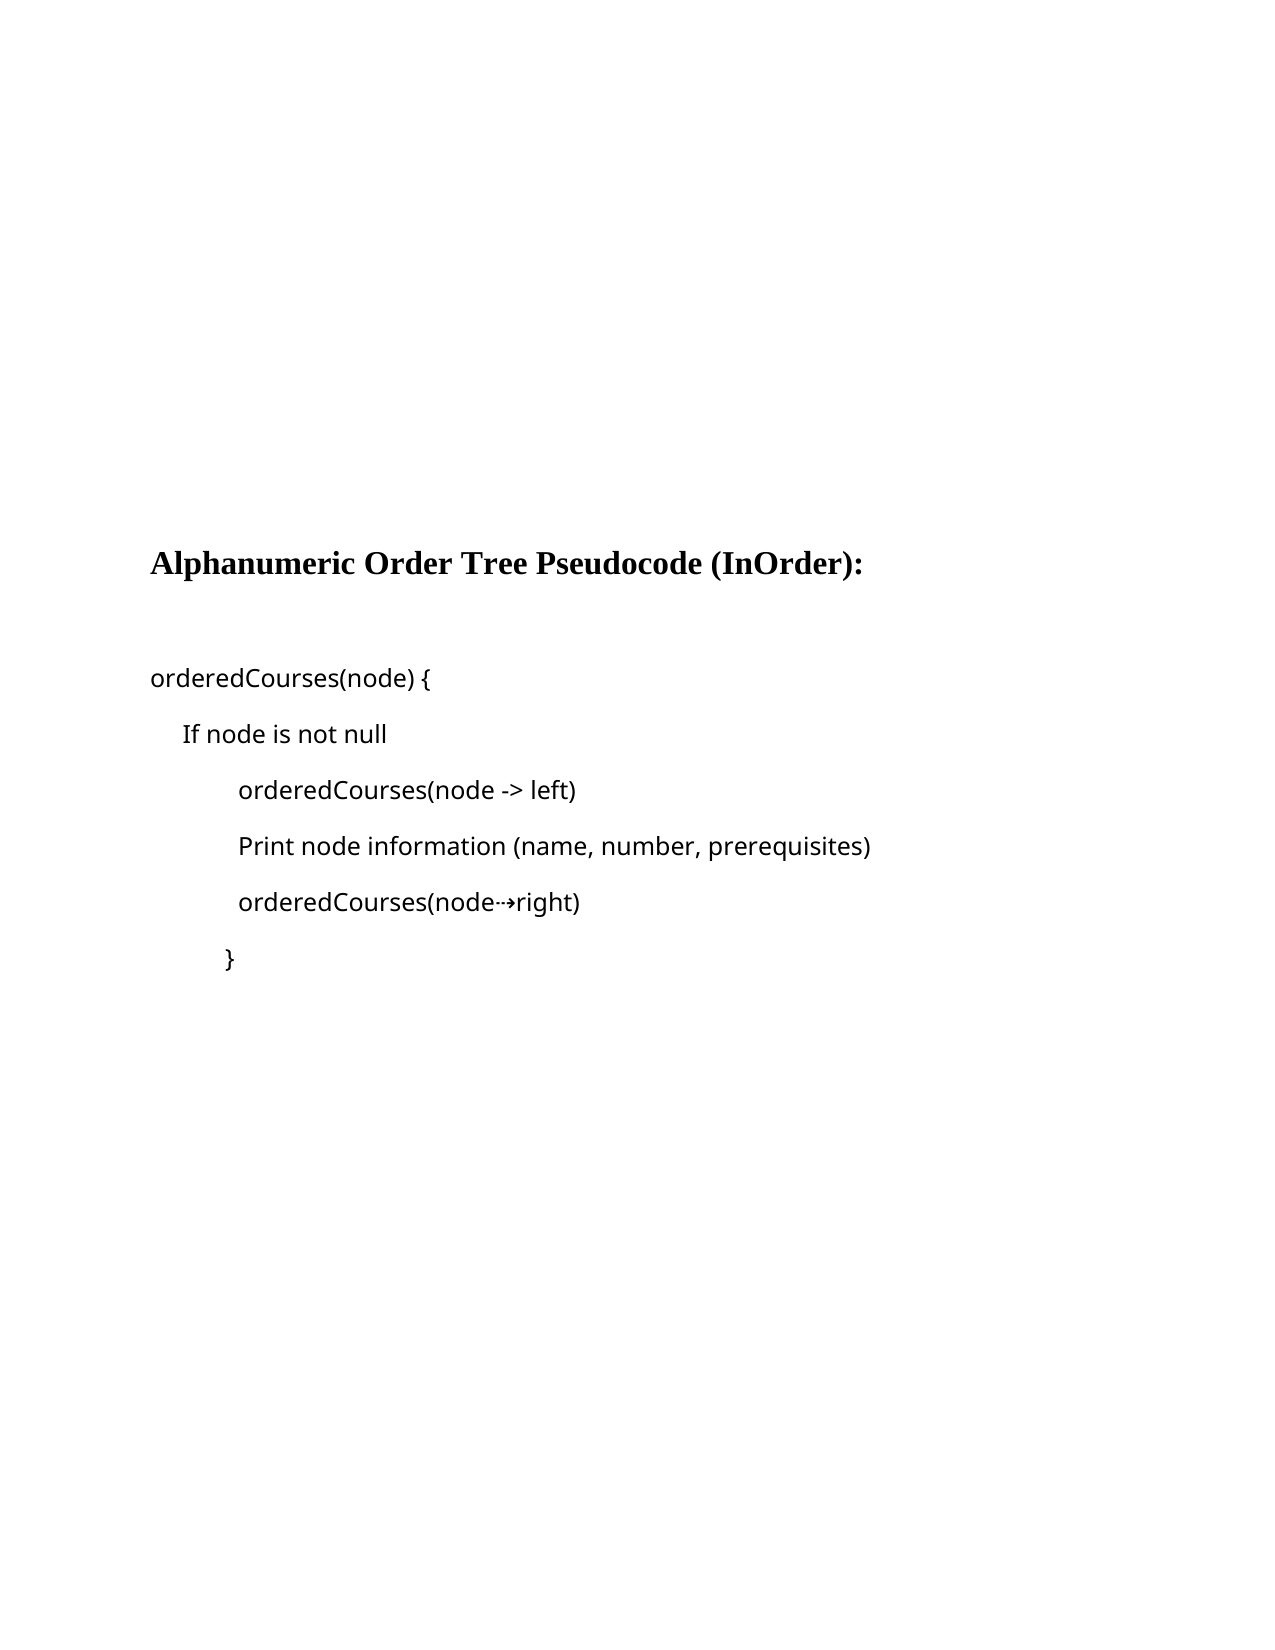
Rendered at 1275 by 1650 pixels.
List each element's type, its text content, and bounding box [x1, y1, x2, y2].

text If node is not null [150, 716, 1125, 750]
text } [225, 941, 1125, 975]
text Print node information (name, number, prerequisites) [225, 829, 1125, 863]
text orderedCourses(node⇢right) [225, 885, 1125, 919]
text orderedCourses(node) { [150, 660, 1125, 694]
text Alphanumeric Order Tree Pseudocode (InOrder): [150, 543, 1125, 581]
text orderedCourses(node -> left) [225, 772, 1125, 807]
